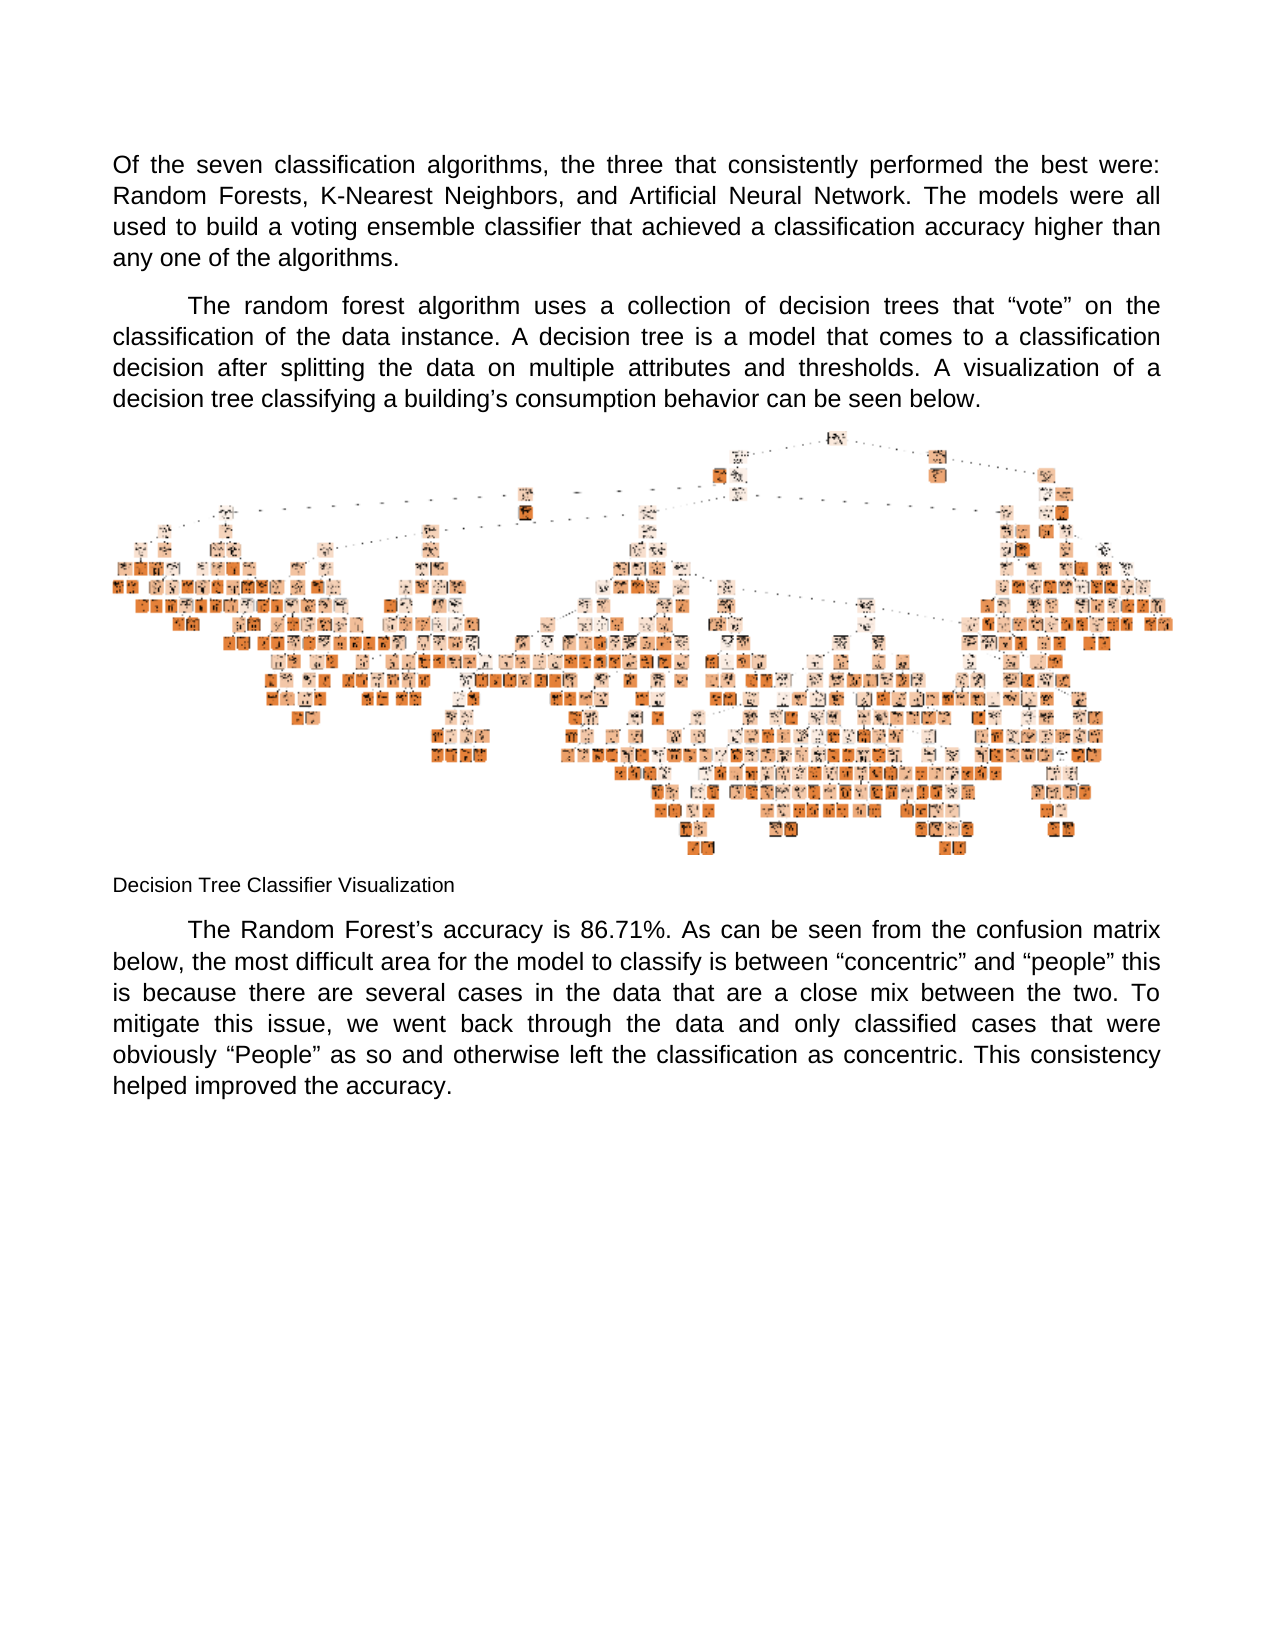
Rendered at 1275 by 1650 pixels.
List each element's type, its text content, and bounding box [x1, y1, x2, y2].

text Of the seven classification algorithms, the three that consistently performed the best were: Random Forests, K-Nearest Neighbors, and Artificial Neural Network. The models were all used to build a voting ensemble classifier that achieved a classification accuracy higher than any one of the algorithms. [112, 150, 1162, 272]
text The random forest algorithm uses a collection of decision trees that “vote” on the classification of the data instance. A decision tree is a model that comes to a classification decision after splitting the data on multiple attributes and thresholds. A visualization of a decision tree classifying a building’s consumption behavior can be seen below. [112, 291, 1162, 413]
text Decision Tree Classifier Visualization [112, 873, 1162, 897]
text The Random Forest’s accuracy is 86.71%. As can be seen from the confusion matrix below, the most difficult area for the model to classify is between “concentric” and “people” this is because there are several cases in the data that are a close mix between the two. To mitigate this issue, we went back through the data and only classified cases that were obviously “People” as so and otherwise left the classification as concentric. This consistency helped improved the accuracy. [112, 916, 1162, 1099]
picture [112, 431, 1173, 855]
